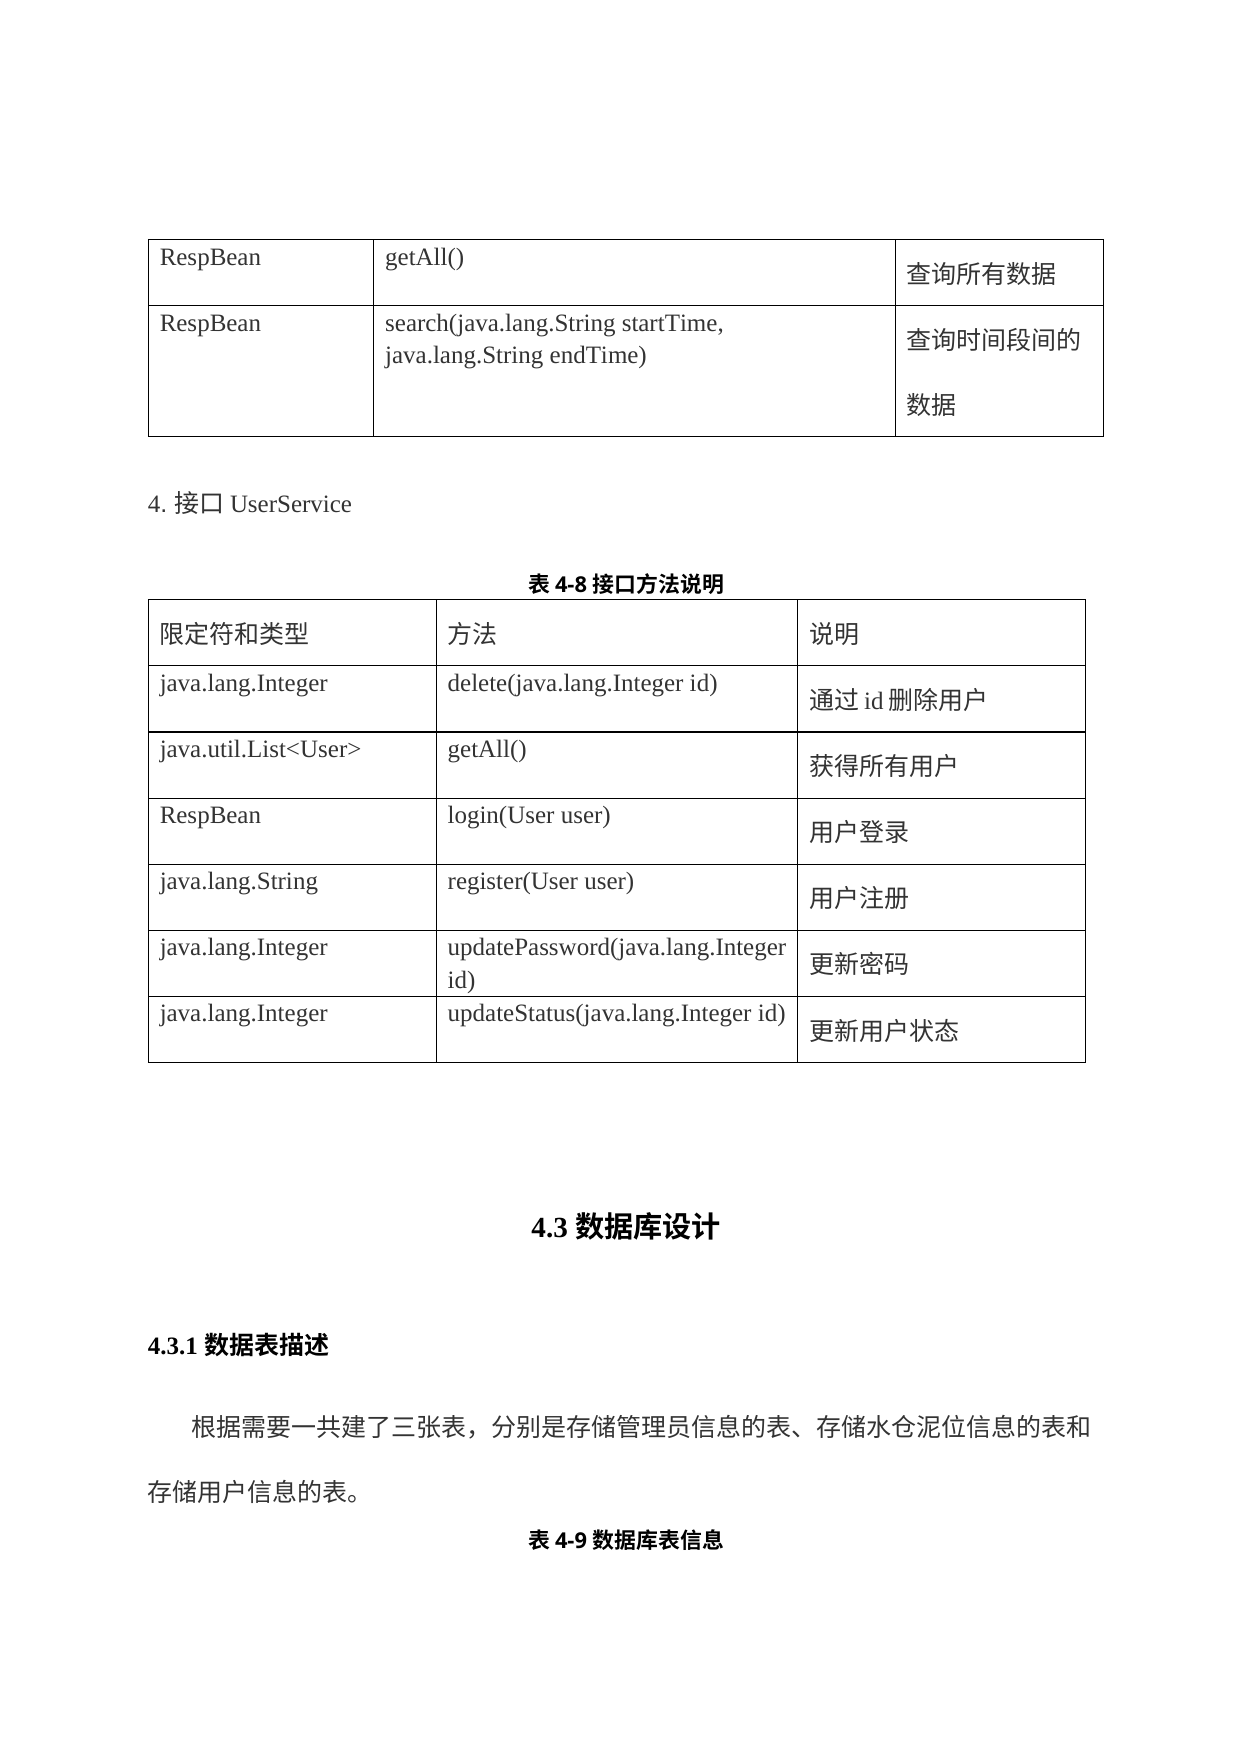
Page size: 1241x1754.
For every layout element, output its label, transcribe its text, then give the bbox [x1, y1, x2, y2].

table_cell getAll() [374, 240, 895, 305]
table_cell login(User user) [437, 799, 797, 863]
table_cell 更新密码 [798, 931, 1085, 996]
table_cell delete(java.lang.Integer id) [437, 666, 797, 731]
table_cell register(User user) [437, 865, 797, 929]
table_cell RespBean [149, 799, 436, 863]
table_cell java.lang.String [149, 865, 436, 929]
table_cell getAll() [437, 733, 797, 797]
table_cell RespBean [149, 240, 373, 305]
table_cell 用户登录 [798, 799, 1085, 863]
table_cell java.lang.Integer [149, 666, 436, 731]
subtitle 4.3.1 数据表描述 [148, 1311, 1104, 1376]
table_cell 用户注册 [798, 865, 1085, 929]
table_cell java.lang.Integer [149, 931, 436, 996]
table_cell RespBean [149, 306, 373, 436]
table_cell search(java.lang.String startTime, java.lang.String endTime) [374, 306, 895, 436]
table_cell java.lang.Integer [149, 997, 436, 1062]
text 表4-9 数据库表信息 [148, 1523, 1104, 1555]
table_cell 获得所有用户 [798, 733, 1085, 797]
text 根据需要一共建了三张表，分别是存储管理员信息的表、存储水仓泥位信息的表和存储用户信息的表。 [148, 1393, 1104, 1523]
table_cell 更新用户状态 [798, 997, 1085, 1062]
table_header 限定符和类型 [149, 600, 436, 665]
table_header 方法 [437, 600, 797, 665]
table_header 说明 [798, 600, 1085, 665]
table_cell 通过id删除用户 [798, 666, 1085, 731]
table_cell 查询时间段间的数据 [896, 306, 1103, 436]
text 表4-8 接口方法说明 [148, 567, 1104, 599]
text 4. 接口 UserService [148, 469, 1104, 534]
table_cell java.util.List<User> [149, 733, 436, 797]
table_cell updatePassword(java.lang.Integer id) [437, 931, 797, 996]
table_cell 查询所有数据 [896, 240, 1103, 305]
table_cell updateStatus(java.lang.Integer id) [437, 997, 797, 1062]
subtitle 4.3 数据库设计 [148, 1193, 1104, 1258]
